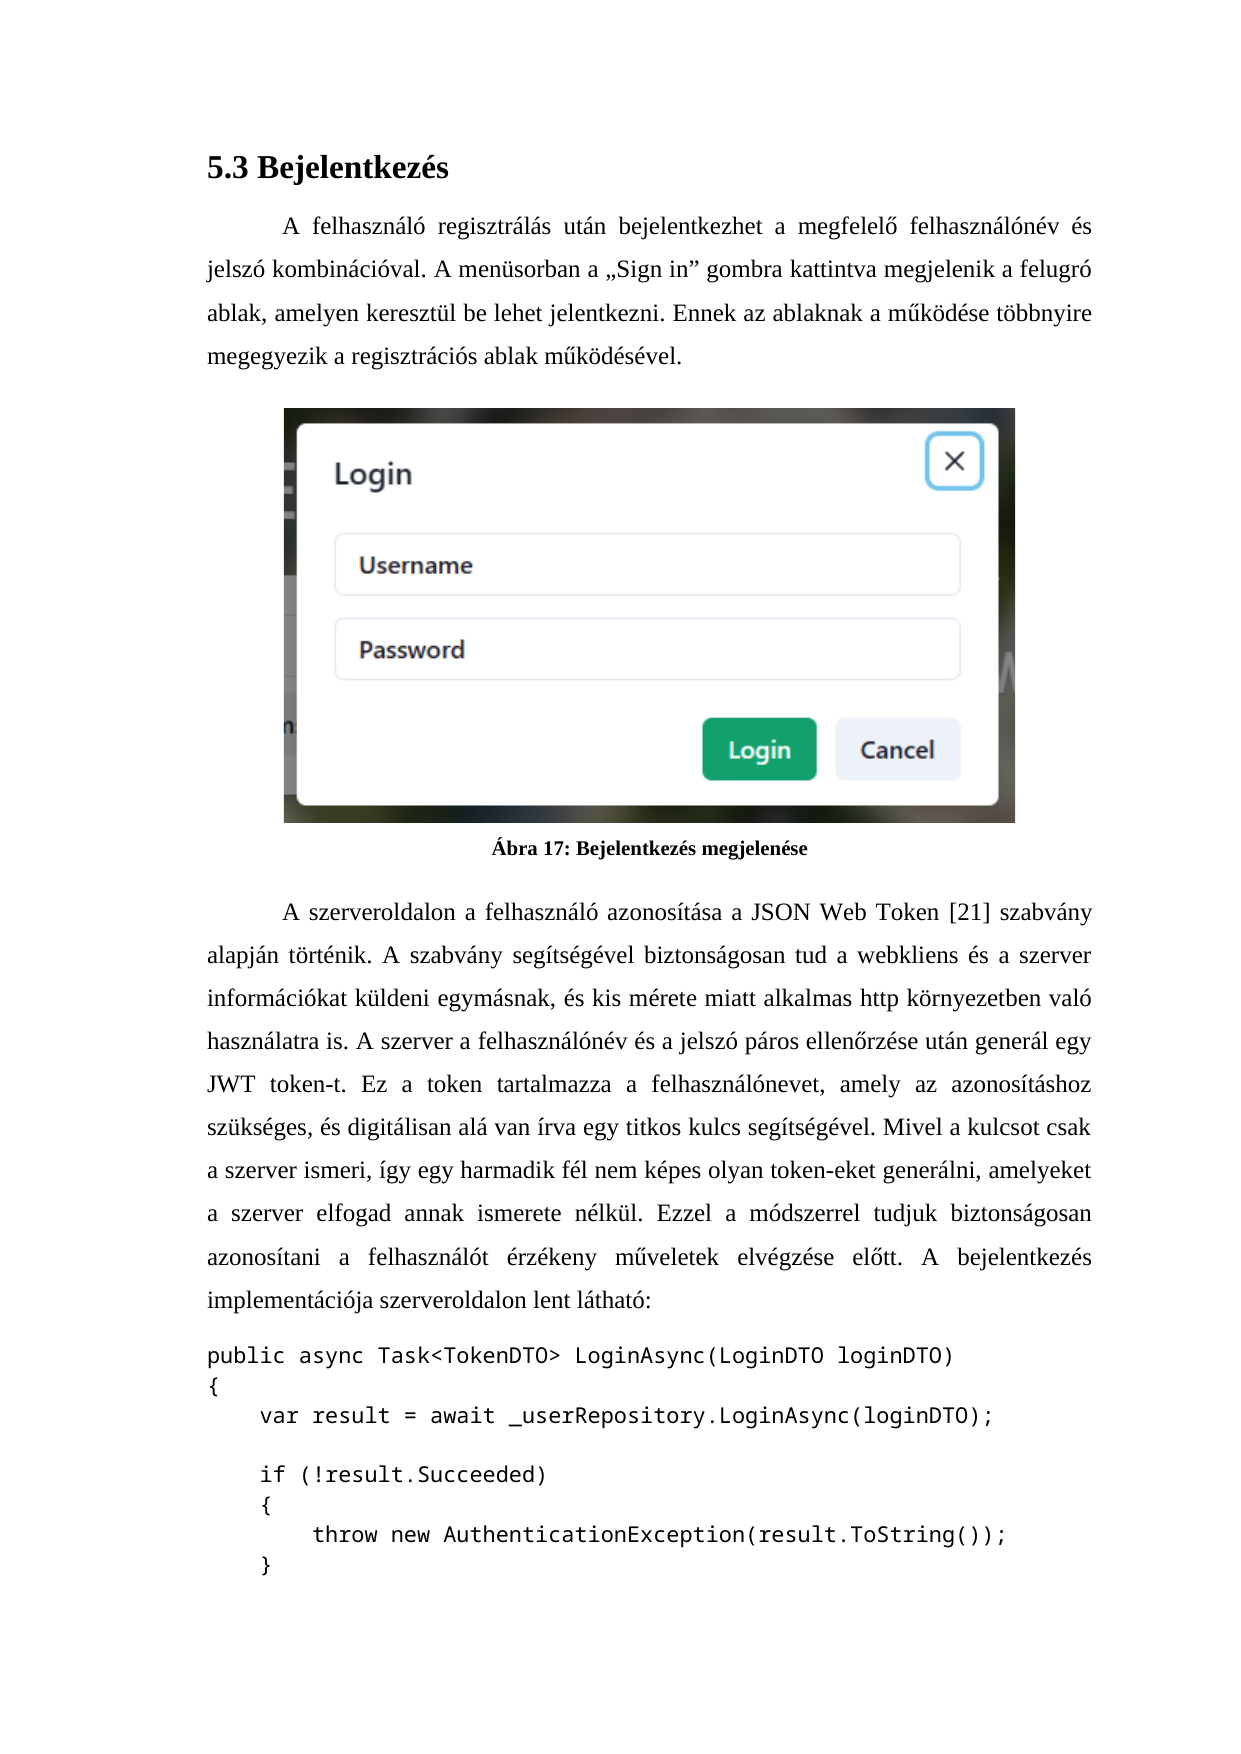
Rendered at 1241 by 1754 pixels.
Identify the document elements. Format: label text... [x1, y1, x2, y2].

text A szerveroldalon a felhasználó azonosítása a JSON Web Token szabvány alapján történik. A szabvány segítségével biztonságosan tud a webkliens és a szerver információkat küldeni egymásnak, és kis mérete miatt alkalmas http környezetben való használatra is. A szerver a felhasználónév és a jelszó páros ellenőrzése után generál egy JWT token-t. Ez a token tartalmazza a felhasználónevet, amely az azonosításhoz szükséges, és digitálisan alá van írva egy titkos kulcs segítségével. Mivel a kulcsot csak a szerver ismeri, így egy harmadik fél nem képes olyan token-eket generálni, amelyeket a szerver elfogad annak ismerete nélkül. Ezzel a módszerrel tudjuk biztonságosan azonosítani a felhasználót érzékeny műveletek elvégzése előtt. A bejelentkezés implementációja szerveroldalon lent látható: [207, 897, 1092, 1313]
text throw new AuthenticationException(result.ToString()); [207, 1519, 1092, 1549]
picture [283, 408, 1016, 823]
text if (!result.Succeeded) [207, 1459, 1092, 1489]
text var result = await _userRepository.LoginAsync(loginDTO); [207, 1400, 1092, 1430]
text { [207, 1489, 1092, 1519]
text public async Task<TokenDTO> LoginAsync(LoginDTO loginDTO) [207, 1340, 1092, 1370]
text A felhasználó regisztrálás után bejelentkezhet a megfelelő felhasználónév és jelszó kombinációval. A menüsorban a „Sign in” gombra kattintva megjelenik a felugró ablak, amelyen keresztül be lehet jelentkezni. Ennek az ablaknak a működése többnyire megegyezik a regisztrációs ablak működésével. [207, 211, 1092, 369]
subtitle Bejelentkezés [207, 148, 1092, 186]
text } [207, 1549, 1092, 1579]
text { [207, 1370, 1092, 1400]
